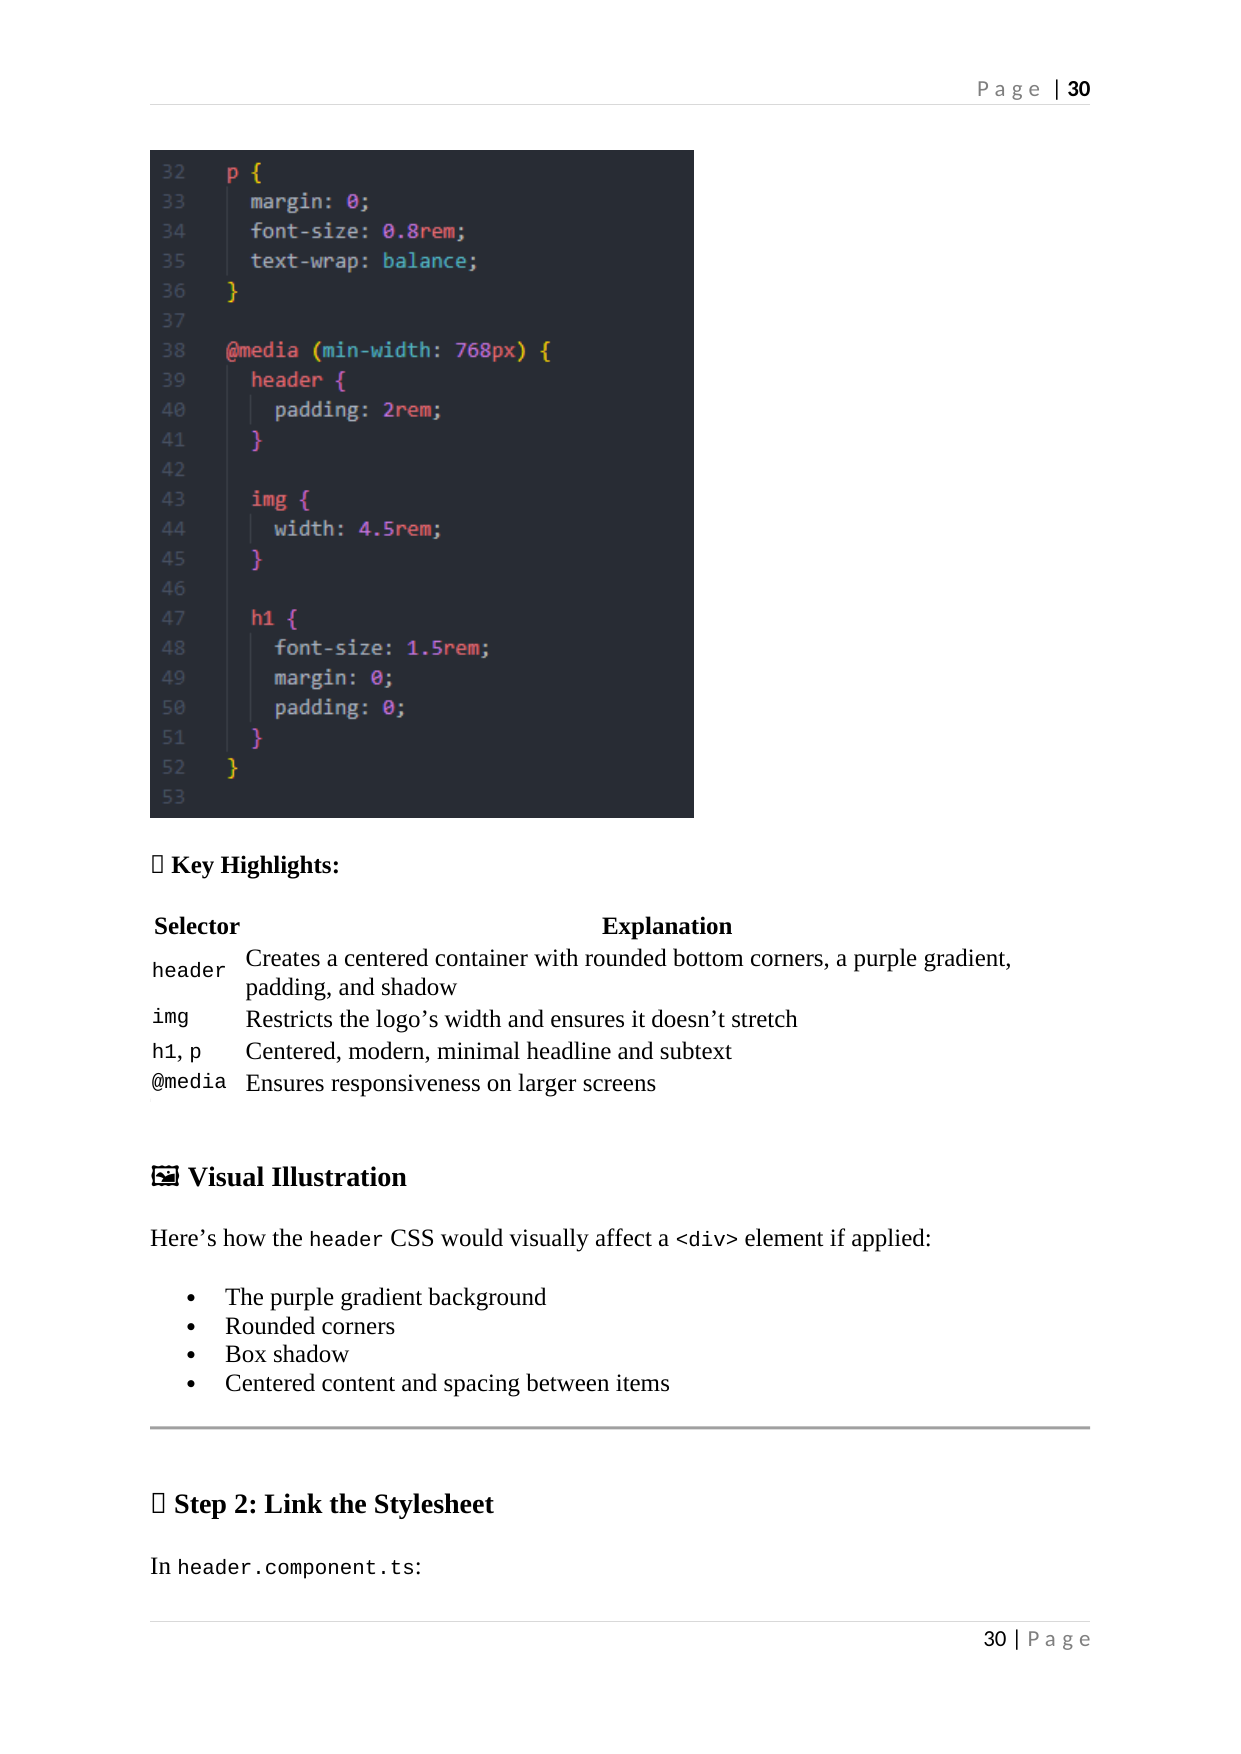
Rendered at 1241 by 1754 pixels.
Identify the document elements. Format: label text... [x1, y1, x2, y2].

list Centered content and spacing between items [187, 1368, 1090, 1397]
list The purple gradient background [187, 1282, 1090, 1311]
table_cell Restricts the logo’s width and ensures it doesn’t stretch [244, 1002, 1090, 1034]
text ✅ Key Highlights: [150, 846, 1090, 881]
table_cell Centered, modern, minimal headline and subtext [244, 1034, 1090, 1067]
list Box shadow [187, 1339, 1090, 1368]
text 🖼️ Visual Illustration [150, 1156, 1090, 1194]
table_cell Creates a centered container with rounded bottom corners, a purple gradient, padding, and shadow [244, 942, 1090, 1002]
table_header Explanation [244, 910, 1090, 942]
text 🧾 Step 2: Link the Stylesheet [150, 1483, 1090, 1522]
list Rounded corners [187, 1311, 1090, 1339]
table_cell img [150, 1002, 244, 1034]
table_cell header [150, 942, 244, 1002]
table_header Selector [150, 910, 244, 942]
text Here’s how the header CSS would visually affect a <div> element if applied: [150, 1223, 1090, 1253]
table_cell Ensures responsiveness on larger screens [244, 1067, 1090, 1099]
picture [150, 150, 694, 818]
table_cell h1, p [150, 1034, 244, 1067]
text In header.component.ts: [150, 1551, 1090, 1581]
table_cell @media [150, 1067, 244, 1099]
